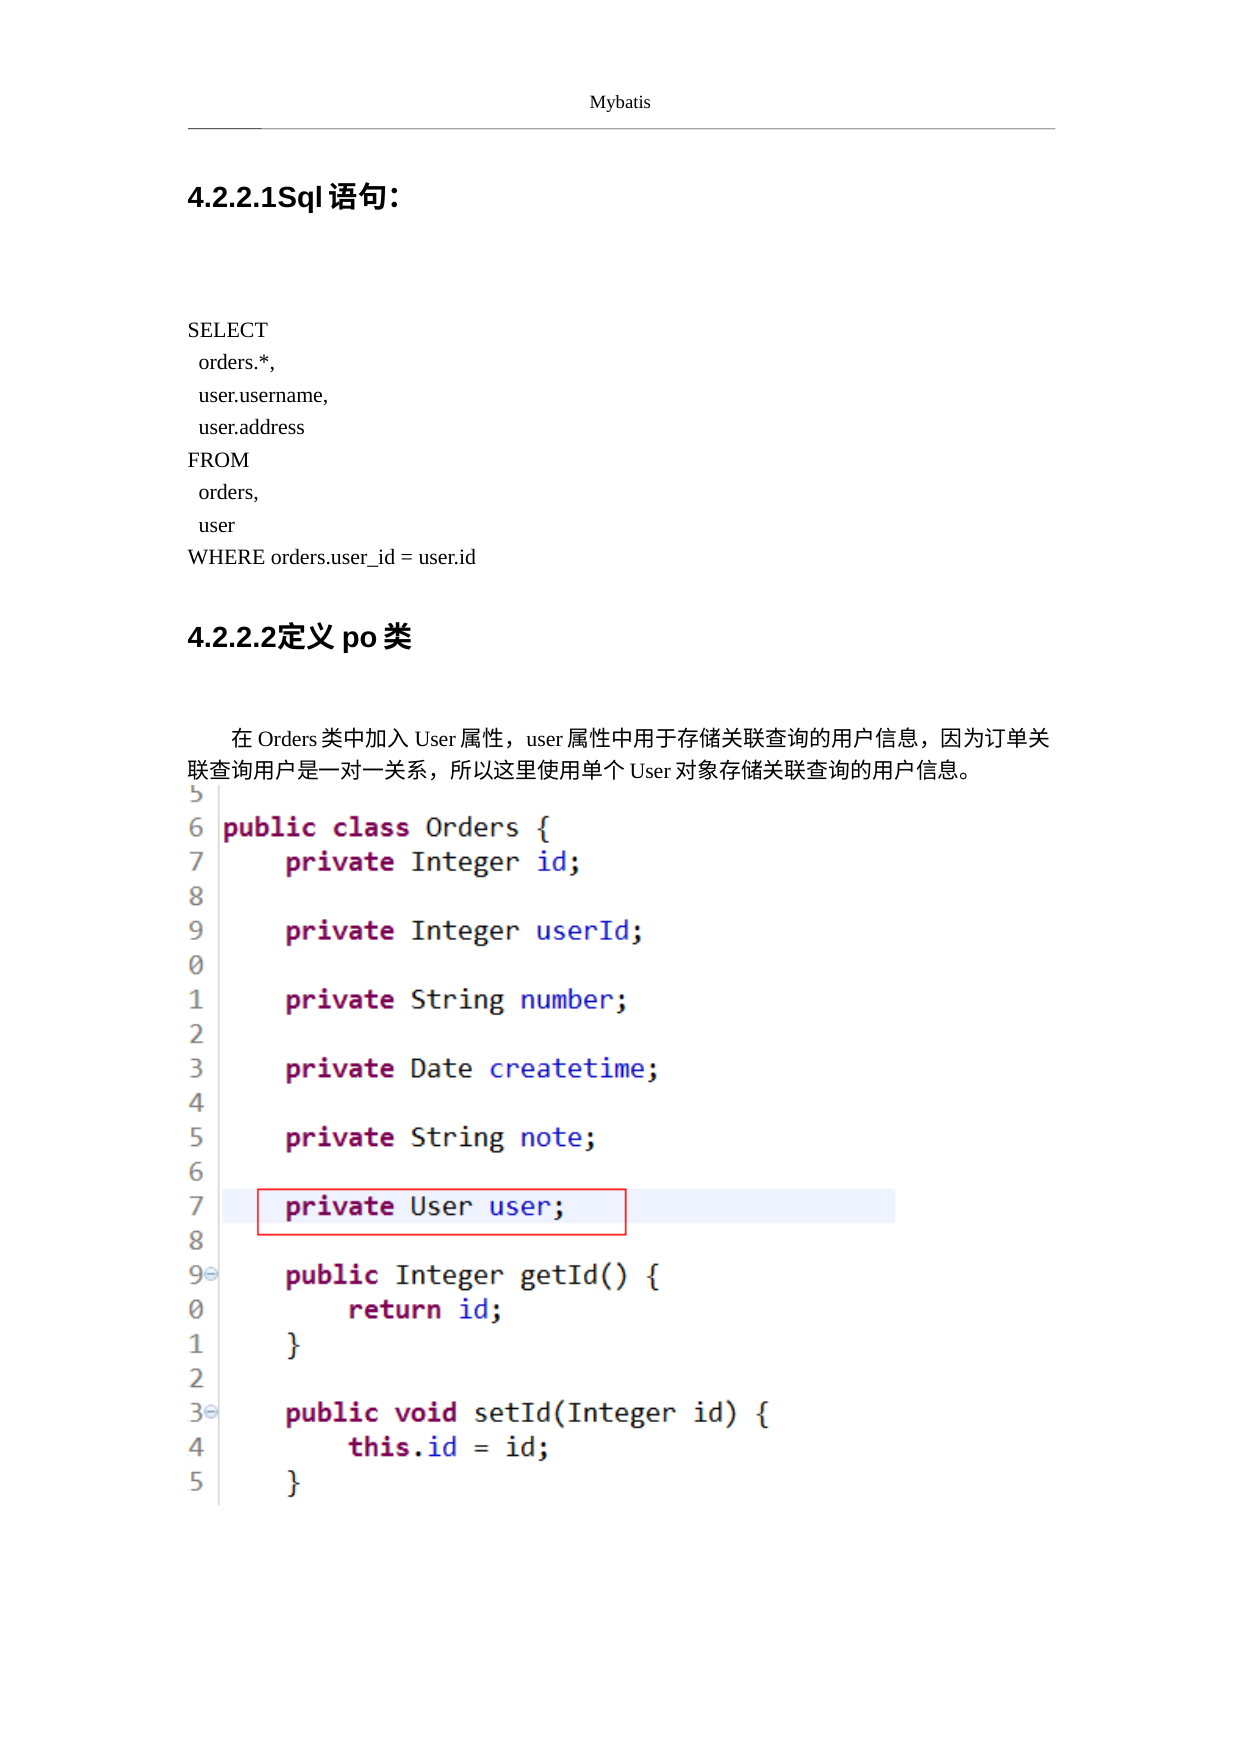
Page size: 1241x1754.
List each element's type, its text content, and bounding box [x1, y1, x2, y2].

text 在Orders类中加入User属性，user属性中用于存储关联查询的用户信息，因为订单关联查询用户是一对一关系，所以这里使用单个User对象存储关联查询的用户信息。 [187, 721, 1053, 786]
text FROM [187, 443, 1053, 475]
subtitle Sql语句： [187, 162, 1053, 227]
text SELECT [187, 313, 1053, 345]
picture [187, 785, 896, 1505]
text user.address [187, 410, 1053, 443]
text orders, [187, 475, 1053, 508]
text user.username, [187, 378, 1053, 410]
text user [187, 508, 1053, 540]
text orders.*, [187, 345, 1053, 378]
subtitle 定义po类 [187, 602, 1053, 667]
text WHERE orders.user_id = user.id [187, 540, 1053, 573]
